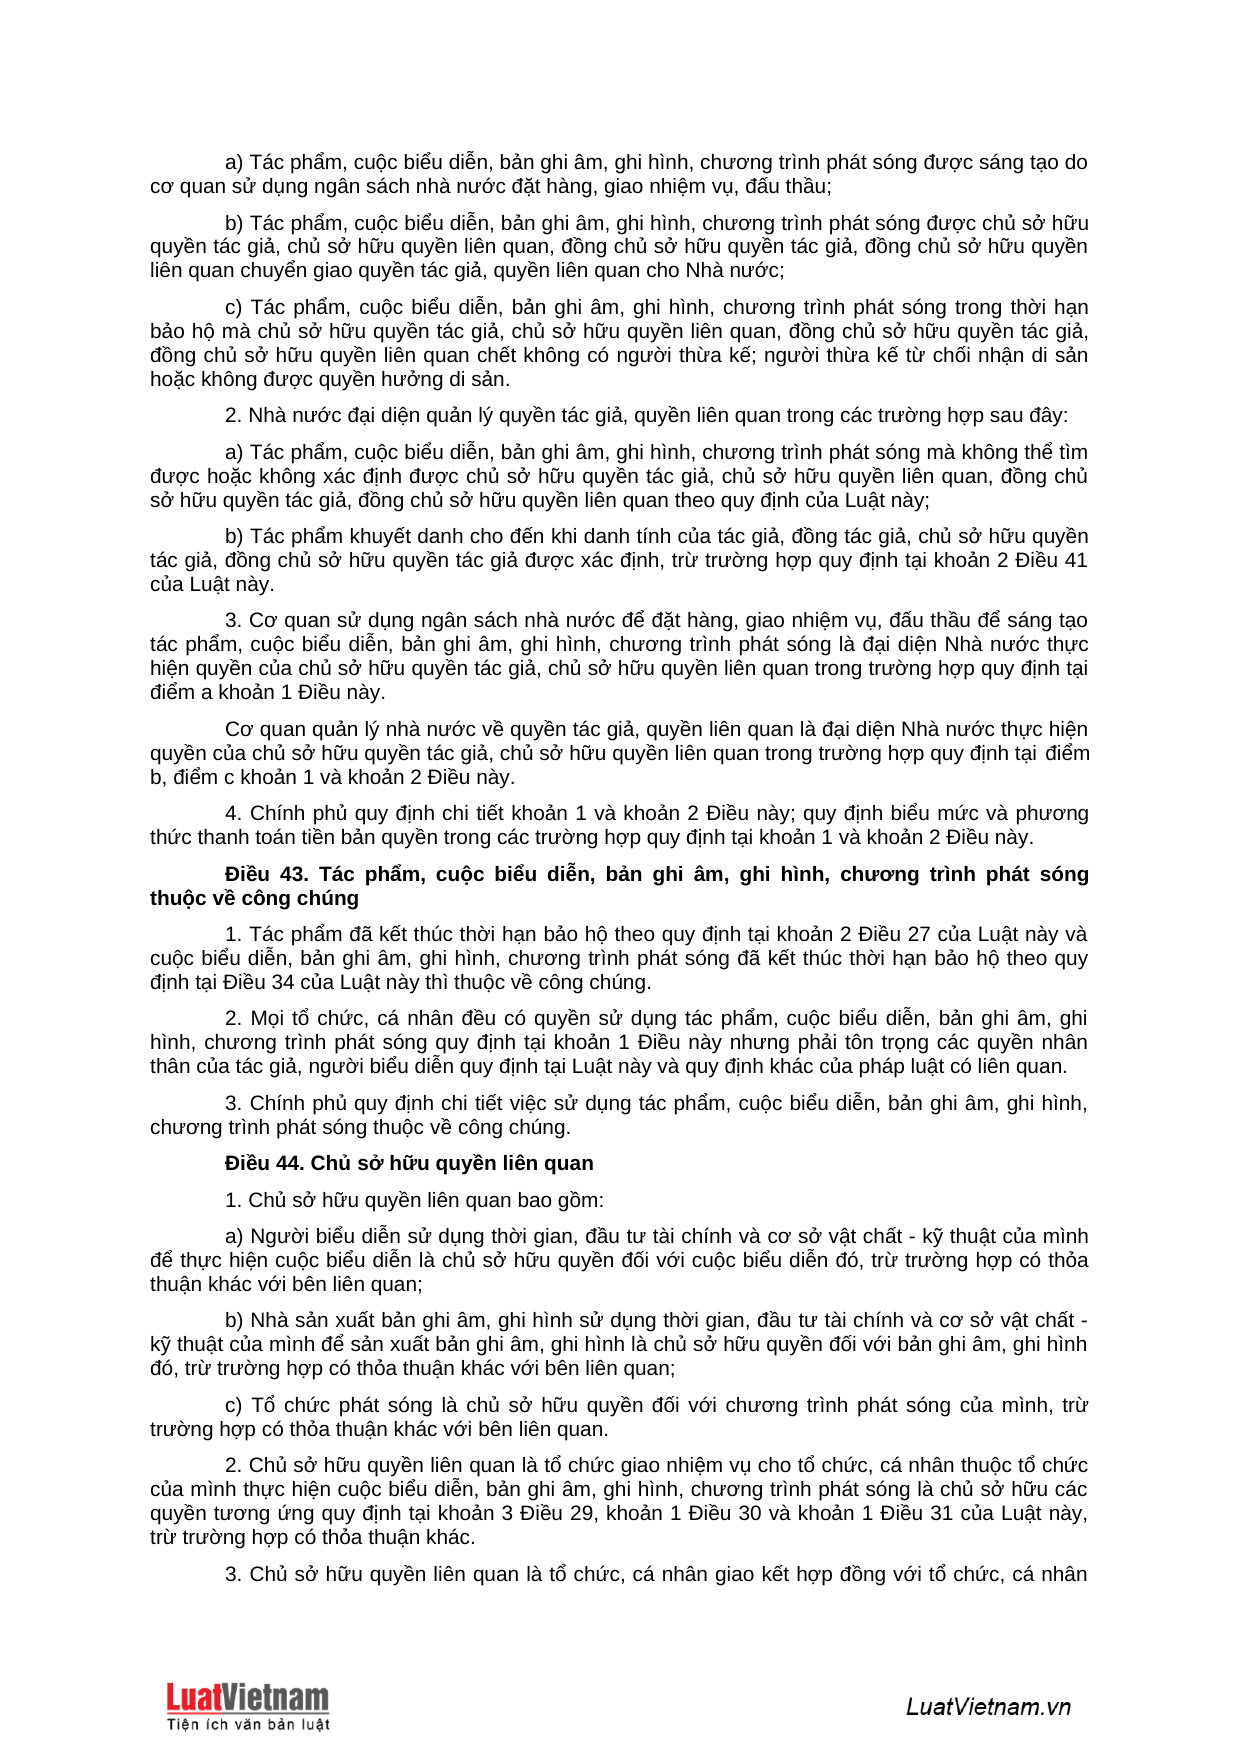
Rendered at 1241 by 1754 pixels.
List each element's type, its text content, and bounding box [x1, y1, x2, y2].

text 3. Chính phủ quy định chi tiết việc sử dụng tác phẩm, cuộc biểu diễn, bản ghi âm, ghi hình, chương trình phát sóng thuộc về công chúng. [150, 1091, 1090, 1138]
text a) Người biểu diễn sử dụng thời gian, đầu tư tài chính và cơ sở vật chất - kỹ thuật của mình để thực hiện cuộc biểu diễn là chủ sở hữu quyền đối với cuộc biểu diễn đó, trừ trường hợp có thỏa thuận khác với bên liên quan; [150, 1224, 1090, 1296]
text c) Tác phẩm, cuộc biểu diễn, bản ghi âm, ghi hình, chương trình phát sóng trong thời hạn bảo hộ mà chủ sở hữu quyền tác giả, chủ sở hữu quyền liên quan, đồng chủ sở hữu quyền tác giả, đồng chủ sở hữu quyền liên quan chết không có người thừa kế; người thừa kế từ chối nhận di sản hoặc không được quyền hưởng di sản. [150, 295, 1090, 391]
text 1. Tác phẩm đã kết thúc thời hạn bảo hộ theo quy định tại khoản 2 Điều 27 của Luật này và cuộc biểu diễn, bản ghi âm, ghi hình, chương trình phát sóng đã kết thúc thời hạn bảo hộ theo quy định tại Điều 34 của Luật này thì thuộc về công chúng. [150, 922, 1090, 994]
text b) Tác phẩm khuyết danh cho đến khi danh tính của tác giả, đồng tác giả, chủ sở hữu quyền tác giả, đồng chủ sở hữu quyền tác giả được xác định, trừ trường hợp quy định tại khoản 2 Điều 41 của Luật này. [150, 524, 1090, 596]
text a) Tác phẩm, cuộc biểu diễn, bản ghi âm, ghi hình, chương trình phát sóng được sáng tạo do cơ quan sử dụng ngân sách nhà nước đặt hàng, giao nhiệm vụ, đấu thầu; [150, 150, 1090, 198]
text a) Tác phẩm, cuộc biểu diễn, bản ghi âm, ghi hình, chương trình phát sóng mà không thể tìm được hoặc không xác định được chủ sở hữu quyền tác giả, chủ sở hữu quyền liên quan, đồng chủ sở hữu quyền tác giả, đồng chủ sở hữu quyền liên quan theo quy định của Luật này; [150, 439, 1090, 511]
text b) Nhà sản xuất bản ghi âm, ghi hình sử dụng thời gian, đầu tư tài chính và cơ sở vật chất - kỹ thuật của mình để sản xuất bản ghi âm, ghi hình là chủ sở hữu quyền đối với bản ghi âm, ghi hình đó, trừ trường hợp có thỏa thuận khác với bên liên quan; [150, 1308, 1090, 1380]
text 2. Nhà nước đại diện quản lý quyền tác giả, quyền liên quan trong các trường hợp sau đây: [150, 403, 1090, 427]
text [150, 1561, 1090, 1585]
text b) Tác phẩm, cuộc biểu diễn, bản ghi âm, ghi hình, chương trình phát sóng được chủ sở hữu quyền tác giả, chủ sở hữu quyền liên quan, đồng chủ sở hữu quyền tác giả, đồng chủ sở hữu quyền liên quan chuyển giao quyền tác giả, quyền liên quan cho Nhà nước; [150, 210, 1090, 282]
text Điều 44. Chủ sở hữu quyền liên quan [150, 1151, 1090, 1175]
text 2. Mọi tổ chức, cá nhân đều có quyền sử dụng tác phẩm, cuộc biểu diễn, bản ghi âm, ghi hình, chương trình phát sóng quy định tại khoản 1 Điều này nhưng phải tôn trọng các quyền nhân thân của tác giả, người biểu diễn quy định tại Luật này và quy định khác của pháp luật có liên quan. [150, 1006, 1090, 1078]
text Cơ quan quản lý nhà nước về quyền tác giả, quyền liên quan là đại diện Nhà nước thực hiện quyền của chủ sở hữu quyền tác giả, chủ sở hữu quyền liên quan trong trường hợp quy định tại điểm b, điểm c khoản 1 và khoản 2 Điều này. [150, 717, 1090, 788]
text Điều 43. Tác phẩm, cuộc biểu diễn, bản ghi âm, ghi hình, chương trình phát sóng thuộc về công chúng [150, 861, 1090, 909]
text 4. Chính phủ quy định chi tiết khoản 1 và khoản 2 Điều này; quy định biểu mức và phương thức thanh toán tiền bản quyền trong các trường hợp quy định tại khoản 1 và khoản 2 Điều này. [150, 801, 1090, 849]
picture [150, 1660, 1089, 1754]
text 1. Chủ sở hữu quyền liên quan bao gồm: [150, 1187, 1090, 1211]
text 3. Cơ quan sử dụng ngân sách nhà nước để đặt hàng, giao nhiệm vụ, đấu thầu để sáng tạo tác phẩm, cuộc biểu diễn, bản ghi âm, ghi hình, chương trình phát sóng là đại diện Nhà nước thực hiện quyền của chủ sở hữu quyền tác giả, chủ sở hữu quyền liên quan trong trường hợp quy định tại điểm a khoản 1 Điều này. [150, 608, 1090, 704]
text 2. Chủ sở hữu quyền liên quan là tổ chức giao nhiệm vụ cho tổ chức, cá nhân thuộc tổ chức của mình thực hiện cuộc biểu diễn, bản ghi âm, ghi hình, chương trình phát sóng là chủ sở hữu các quyền tương ứng quy định tại khoản 3 Điều 29, khoản 1 Điều 30 và khoản 1 Điều 31 của Luật này, trừ trường hợp có thỏa thuận khác. [150, 1453, 1090, 1549]
text c) Tổ chức phát sóng là chủ sở hữu quyền đối với chương trình phát sóng của mình, trừ trường hợp có thỏa thuận khác với bên liên quan. [150, 1393, 1090, 1441]
